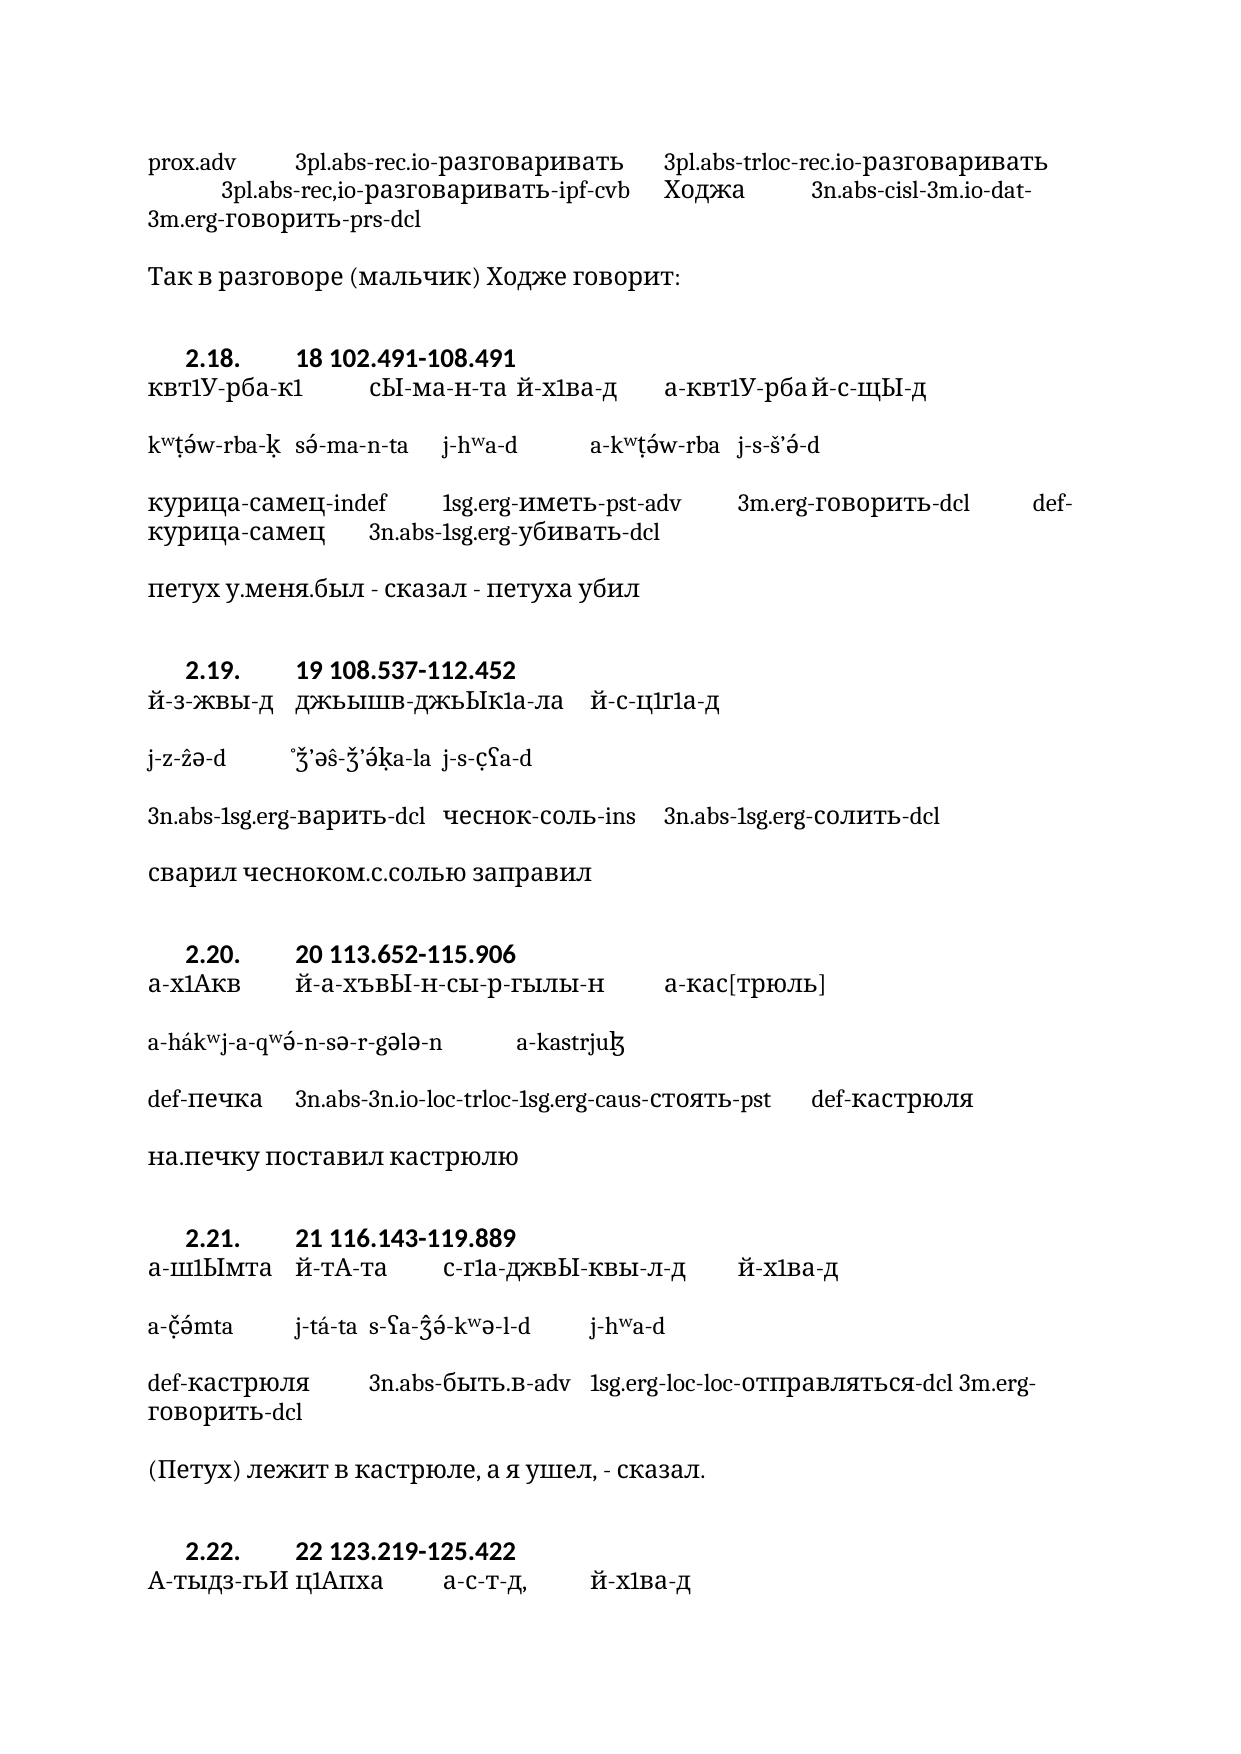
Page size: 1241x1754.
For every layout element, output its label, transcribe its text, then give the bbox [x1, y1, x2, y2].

subtitle 21 116.143-119.889 [185, 1221, 1093, 1254]
text й-з-жвы-д джьышв-джьЫк1а-ла й-с-ц1г1а-д [148, 687, 1093, 715]
text kʷṭə́w-rba-ḳ sə́-ma-n-ta j-hʷa-d a-kʷṭə́w-rba j-s-š’ə́-d [148, 431, 1093, 460]
text j-z-ẑə-d ̊ǯ’əŝ-ǯ’ə́ḳa-la j-s-c̣ʕa-d [148, 744, 1093, 773]
text 3n.abs-1sg.erg-варить-dcl чеснок-соль-ins 3n.abs-1sg.erg-солить-dcl [148, 802, 1093, 830]
text петух у.меня.был - сказал - петуха убил [148, 575, 1093, 604]
text а-х1Акв й-а-хъвЫ-н-сы-р-гылы-н а-кас[трюль] [148, 970, 1093, 999]
subtitle 18 102.491-108.491 [185, 341, 1093, 374]
text на.печку поставил кастрюлю [148, 1143, 1093, 1172]
text (Петух) лежит в кастрюле, а я ушел, - сказал. [148, 1456, 1093, 1484]
text def-печка 3n.abs-3n.io-loc-trloc-1sg.erg-caus-стоять-pst def-кастрюля [148, 1085, 1093, 1114]
text Так в разговоре (мальчик) Ходже говорит: [148, 263, 1093, 291]
subtitle 19 108.537-112.452 [185, 653, 1093, 687]
subtitle 22 123.219-125.422 [185, 1534, 1093, 1567]
text А-тыдз-гьИ ц1Апха а-с-т-д, й-х1ва-д [148, 1567, 1093, 1596]
text а-ш1Ымта й-тА-та с-г1а-джвЫ-квы-л-д й-х1ва-д [148, 1254, 1093, 1283]
subtitle 20 113.652-115.906 [185, 937, 1093, 970]
text a-hákʷ j-a-qʷə́-n-sə-r-gələ-n a-kastrjuɮ [148, 1028, 1093, 1057]
text prox.adv 3pl.abs-rec.io-разговаривать 3pl.abs-trloc-rec.io-разговаривать 3pl.abs-rec,io-разговаривать-ipf-cvb Ходжа 3n.abs-cisl-3m.io-dat-3m.erg-говорить-prs-dcl [148, 148, 1093, 234]
text def-кастрюля 3n.abs-быть.в-adv 1sg.erg-loc-loc-отправляться-dcl 3m.erg-говорить-dcl [148, 1369, 1093, 1427]
text квт1У-рба-к1 сЫ-ма-н-та й-х1ва-д а-квт1У-рба й-с-щЫ-д [148, 374, 1093, 403]
text a-č̣ə́mta j-tá-ta s-ʕa-ʒ̂ə́-kʷə-l-d j-hʷa-d [148, 1312, 1093, 1341]
text курица-самец-indef 1sg.erg-иметь-pst-adv 3m.erg-говорить-dcl def-курица-самец 3n.abs-1sg.erg-убивать-dcl [148, 489, 1093, 546]
text сварил чесноком.с.солью заправил [148, 859, 1093, 888]
